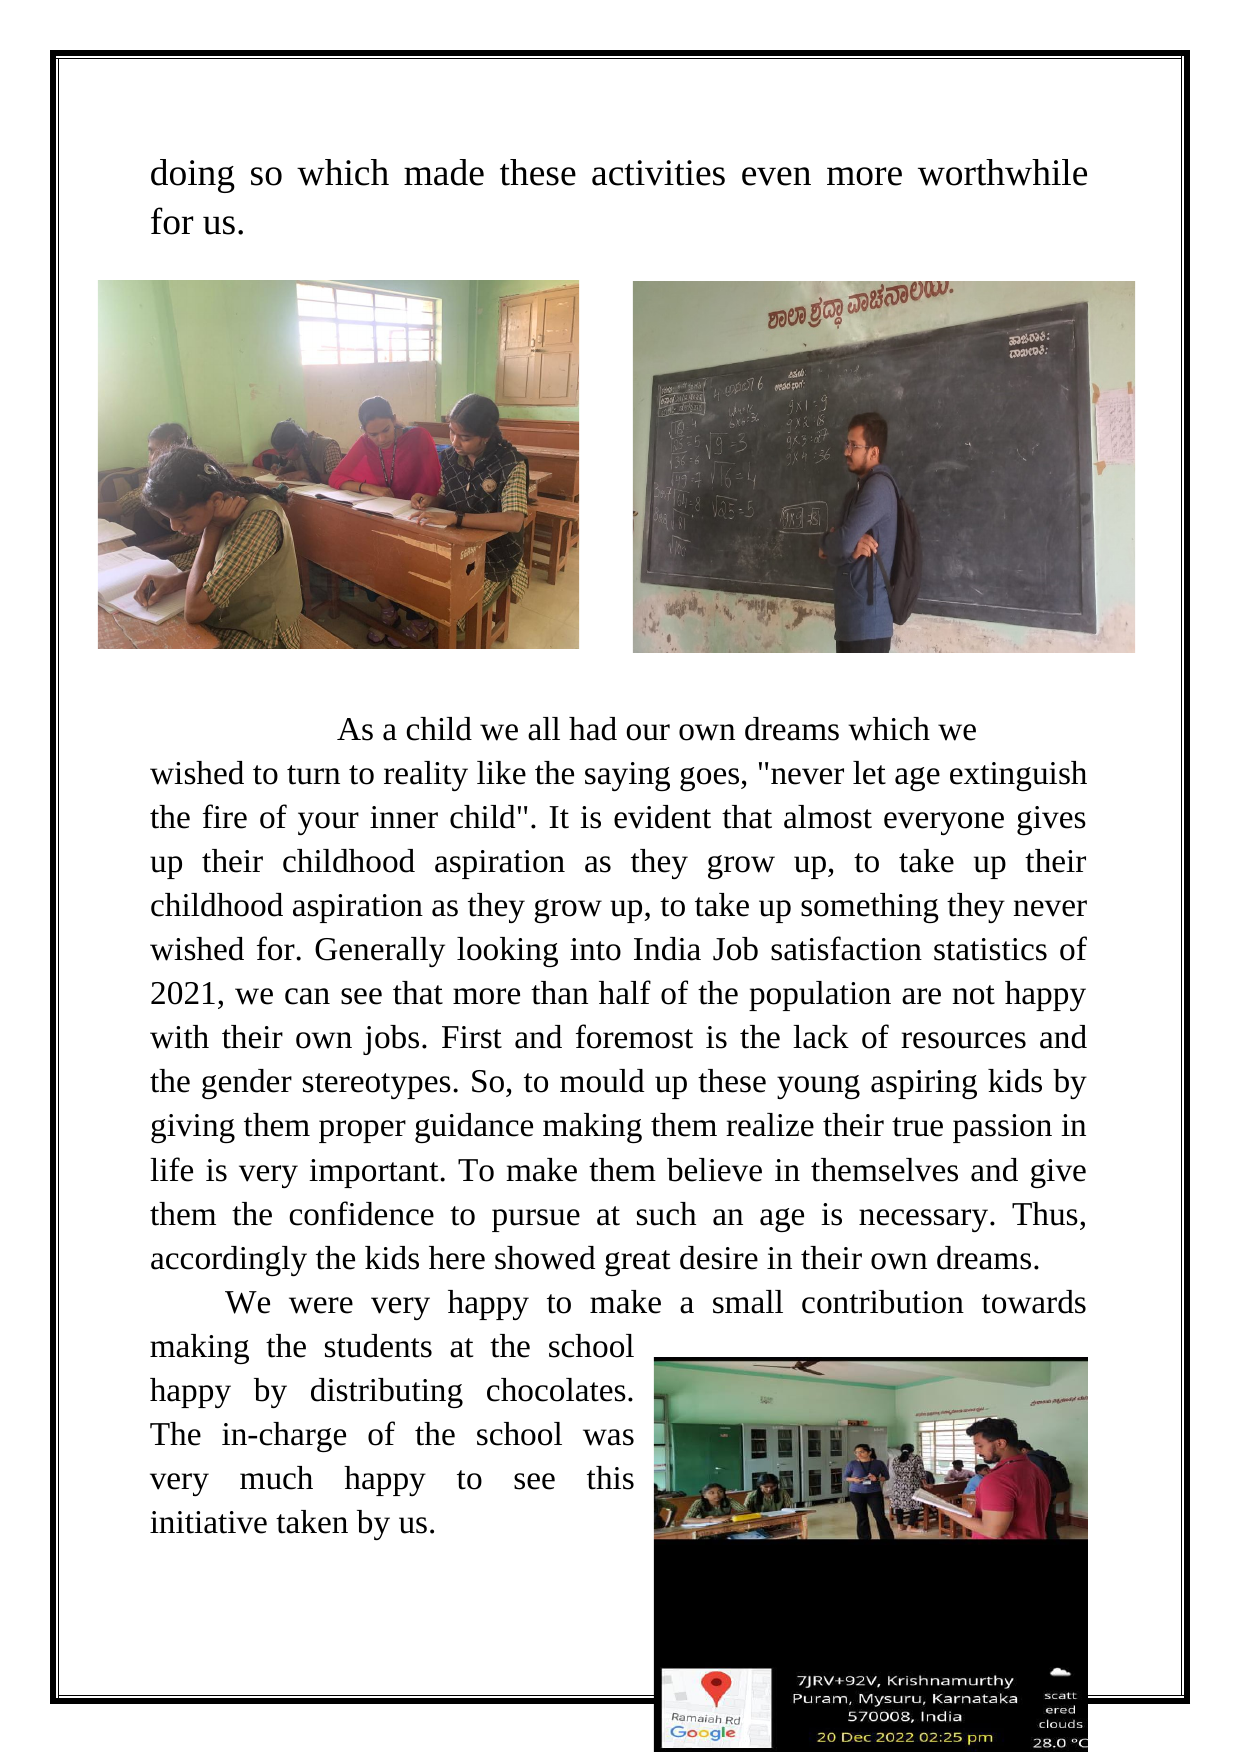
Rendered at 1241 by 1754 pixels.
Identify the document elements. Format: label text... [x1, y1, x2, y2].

text wished to turn to reality like the saying goes, "never let age extinguish the fire of your inner child". It is evident that almost everyone gives up their childhood aspiration as they grow up, to take up their childhood aspiration as they grow up, to take up something they never wished for. Generally looking into India Job satisfaction statistics of 2021, we can see that more than half of the population are not happy with their own jobs. First and foremost is the lack of resources and the gender stereotypes. So, to mould up these young aspiring kids by giving them proper guidance making them realize their true passion in life is very important. To make them believe in themselves and give them the confidence to pursue at such an age is necessary. Thus, accordingly the kids here showed great desire in their own dreams. [150, 753, 1088, 1276]
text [148, 150, 1090, 243]
text We were very happy to make a small contribution towards making the students at the school happy by distributing chocolates. The in-charge of the school was very much happy to see this initiative taken by us. [149, 1282, 1088, 1541]
picture [632, 281, 1136, 653]
text As a child we all had our own dreams which we [337, 709, 1088, 747]
picture [97, 280, 580, 649]
picture [653, 1357, 1088, 1751]
